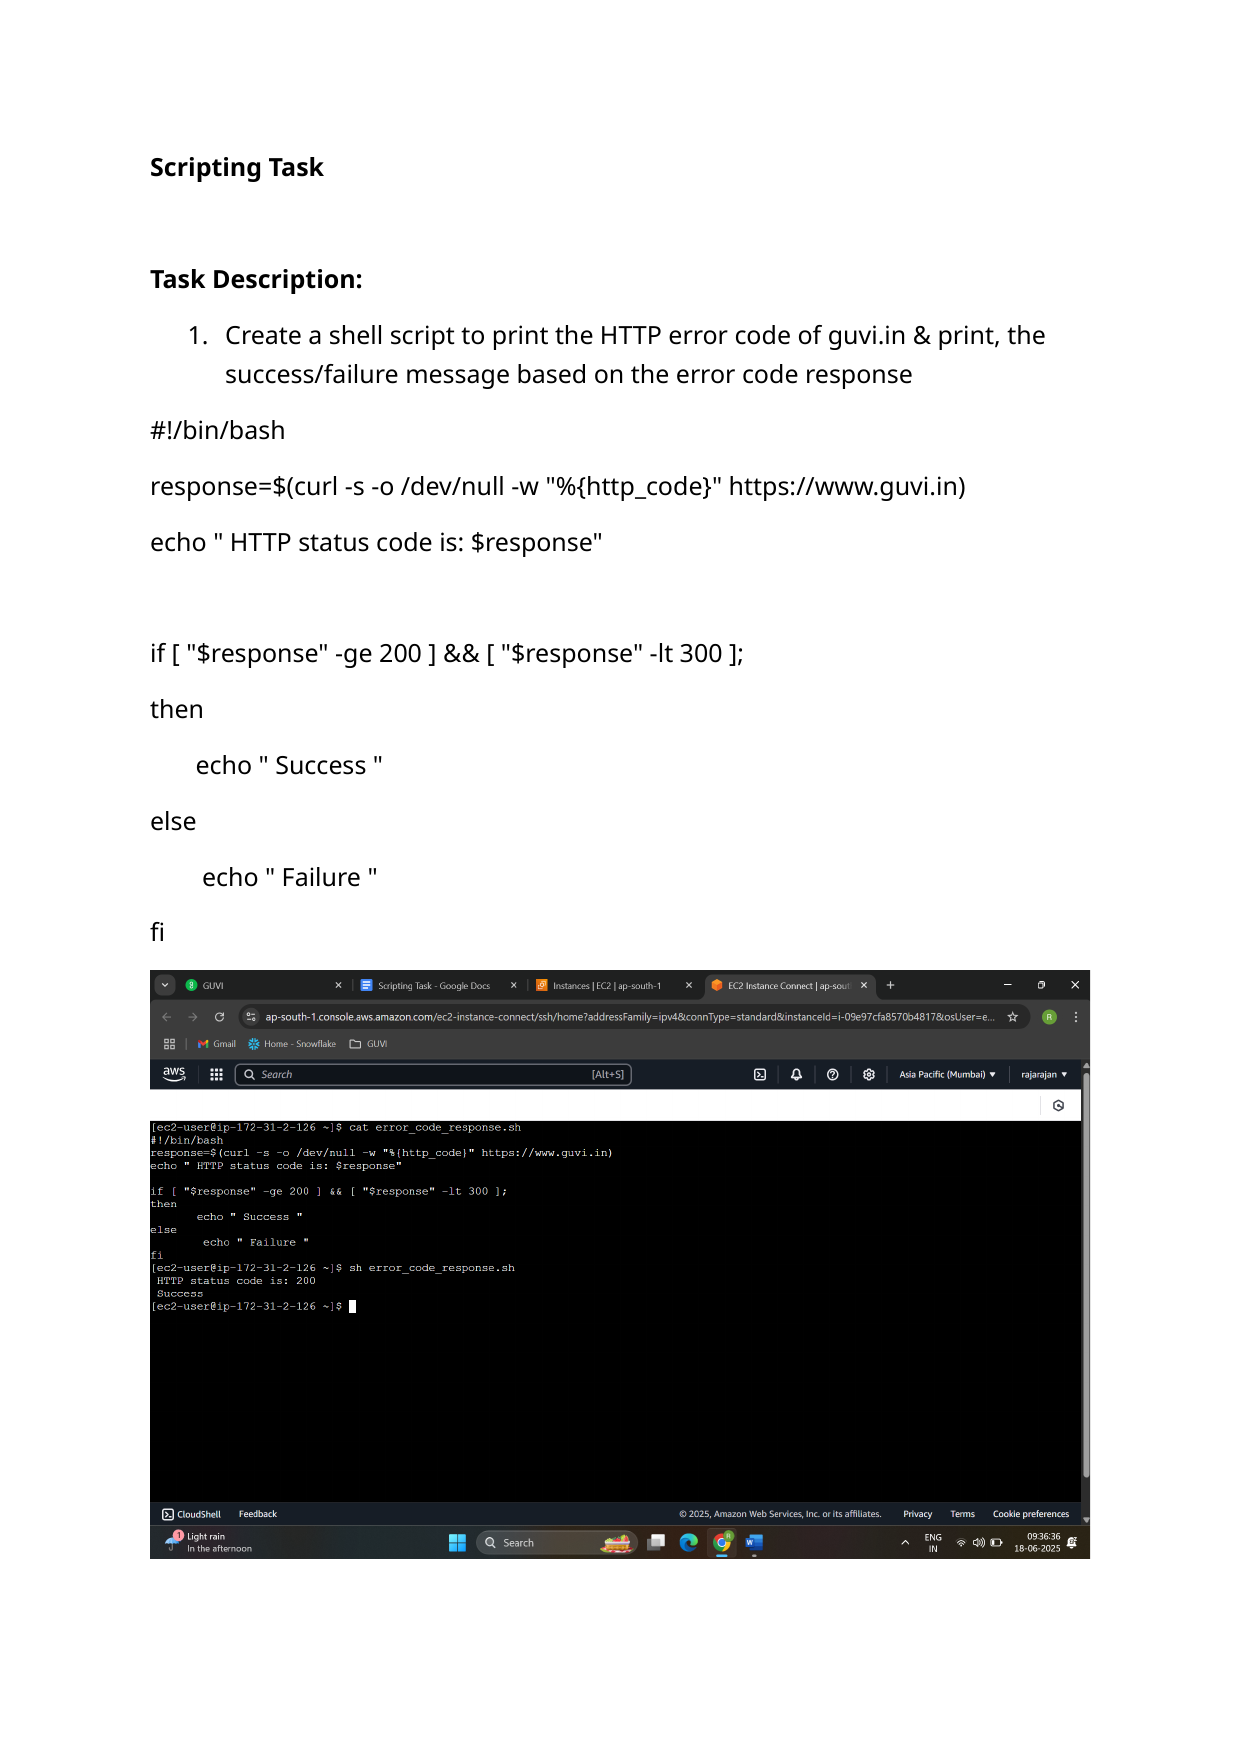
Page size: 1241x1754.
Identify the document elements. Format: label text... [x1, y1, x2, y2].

text echo " HTTP status code is: $response" [150, 524, 1090, 558]
text fi [150, 915, 1090, 949]
list Create a shell script to print the HTTP error code of guvi.in & print, the success/failure message based on the error code response [187, 317, 1090, 391]
text then [150, 692, 1090, 726]
text response=$(curl -s -o /dev/null -w "%{http_code}" https://www.guvi.in) [150, 468, 1090, 502]
picture [150, 970, 1091, 1559]
text echo " Failure " [150, 859, 1090, 893]
text #!/bin/bash [150, 412, 1090, 447]
text echo " Success " [150, 747, 1090, 782]
text if [ "$response" -ge 200 ] && [ "$response" -lt 300 ]; [150, 636, 1090, 670]
text Task Description: [150, 262, 1090, 296]
text Scripting Task [150, 150, 1090, 184]
text else [150, 803, 1090, 837]
